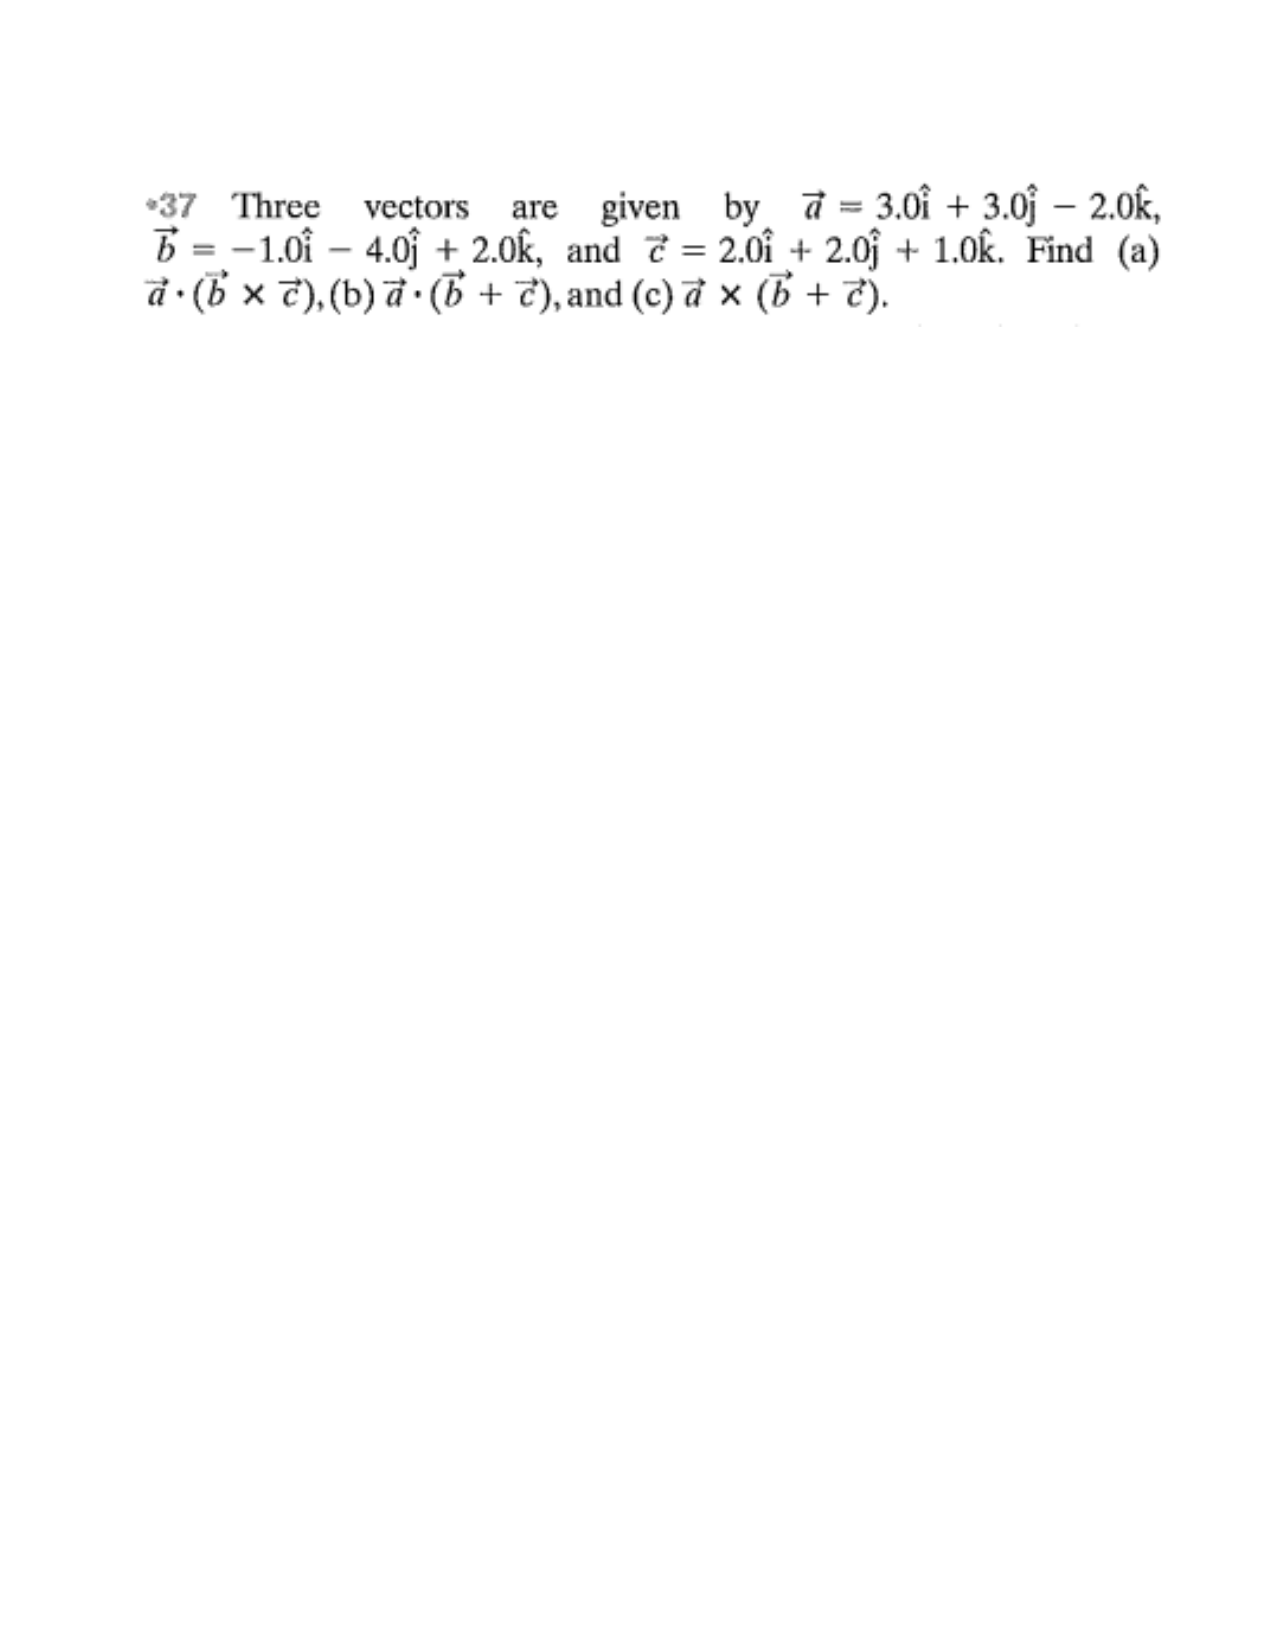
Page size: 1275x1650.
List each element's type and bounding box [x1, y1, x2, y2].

picture [135, 180, 1180, 327]
